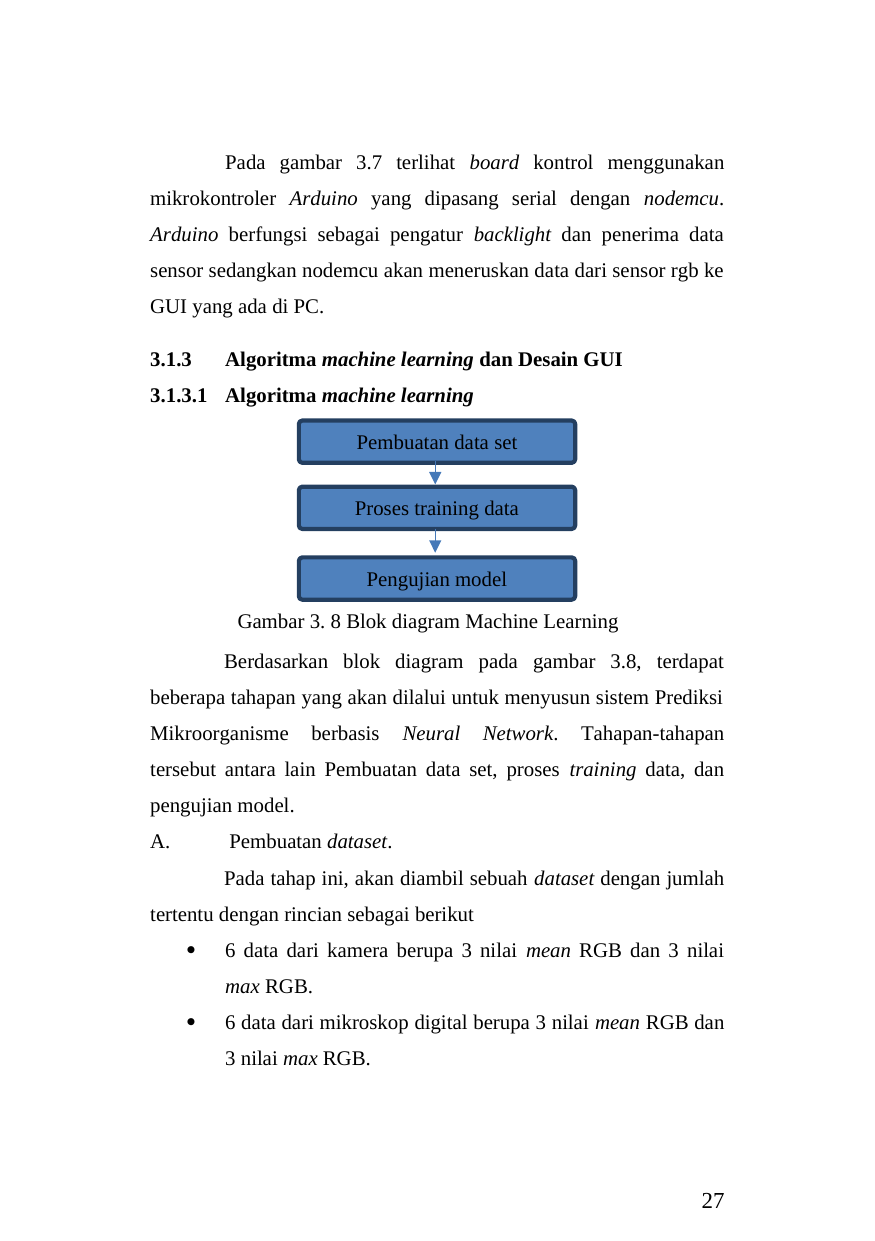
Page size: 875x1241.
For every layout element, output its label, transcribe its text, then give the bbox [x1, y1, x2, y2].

list Pada tahap ini, akan diambil sebuah dataset dengan jumlah tertentu dengan rincian sebagai berikut [150, 865, 724, 926]
list Pembuatan dataset. [150, 829, 724, 853]
text Pada gambar 3.7 terlihat board kontrol menggunakan mikrokontroler Arduino yang dipasang serial dengan nodemcu. Arduino berfungsi sebagai pengatur backlight dan penerima data sensor sedangkan nodemcu akan meneruskan data dari sensor rgb ke GUI yang ada di PC. [150, 150, 724, 318]
list 6 data dari mikroskop digital berupa 3 nilai mean RGB dan 3 nilai max RGB. [187, 1009, 724, 1070]
list 6 data dari kamera berupa 3 nilai mean RGB dan 3 nilai max RGB. [187, 937, 724, 998]
text 3.1.3 Algoritma machine learning dan Desain GUI [150, 347, 724, 371]
text 3.1.3.1 Algoritma machine learning [150, 383, 724, 407]
text Berdasarkan blok diagram pada gambar 3.8, terdapat beberapa tahapan yang akan dilalui untuk menyusun sistem Prediksi Mikroorganisme berbasis Neural Network. Tahapan-tahapan tersebut antara lain Pembuatan data set, proses training data, dan pengujian model. [150, 649, 724, 817]
